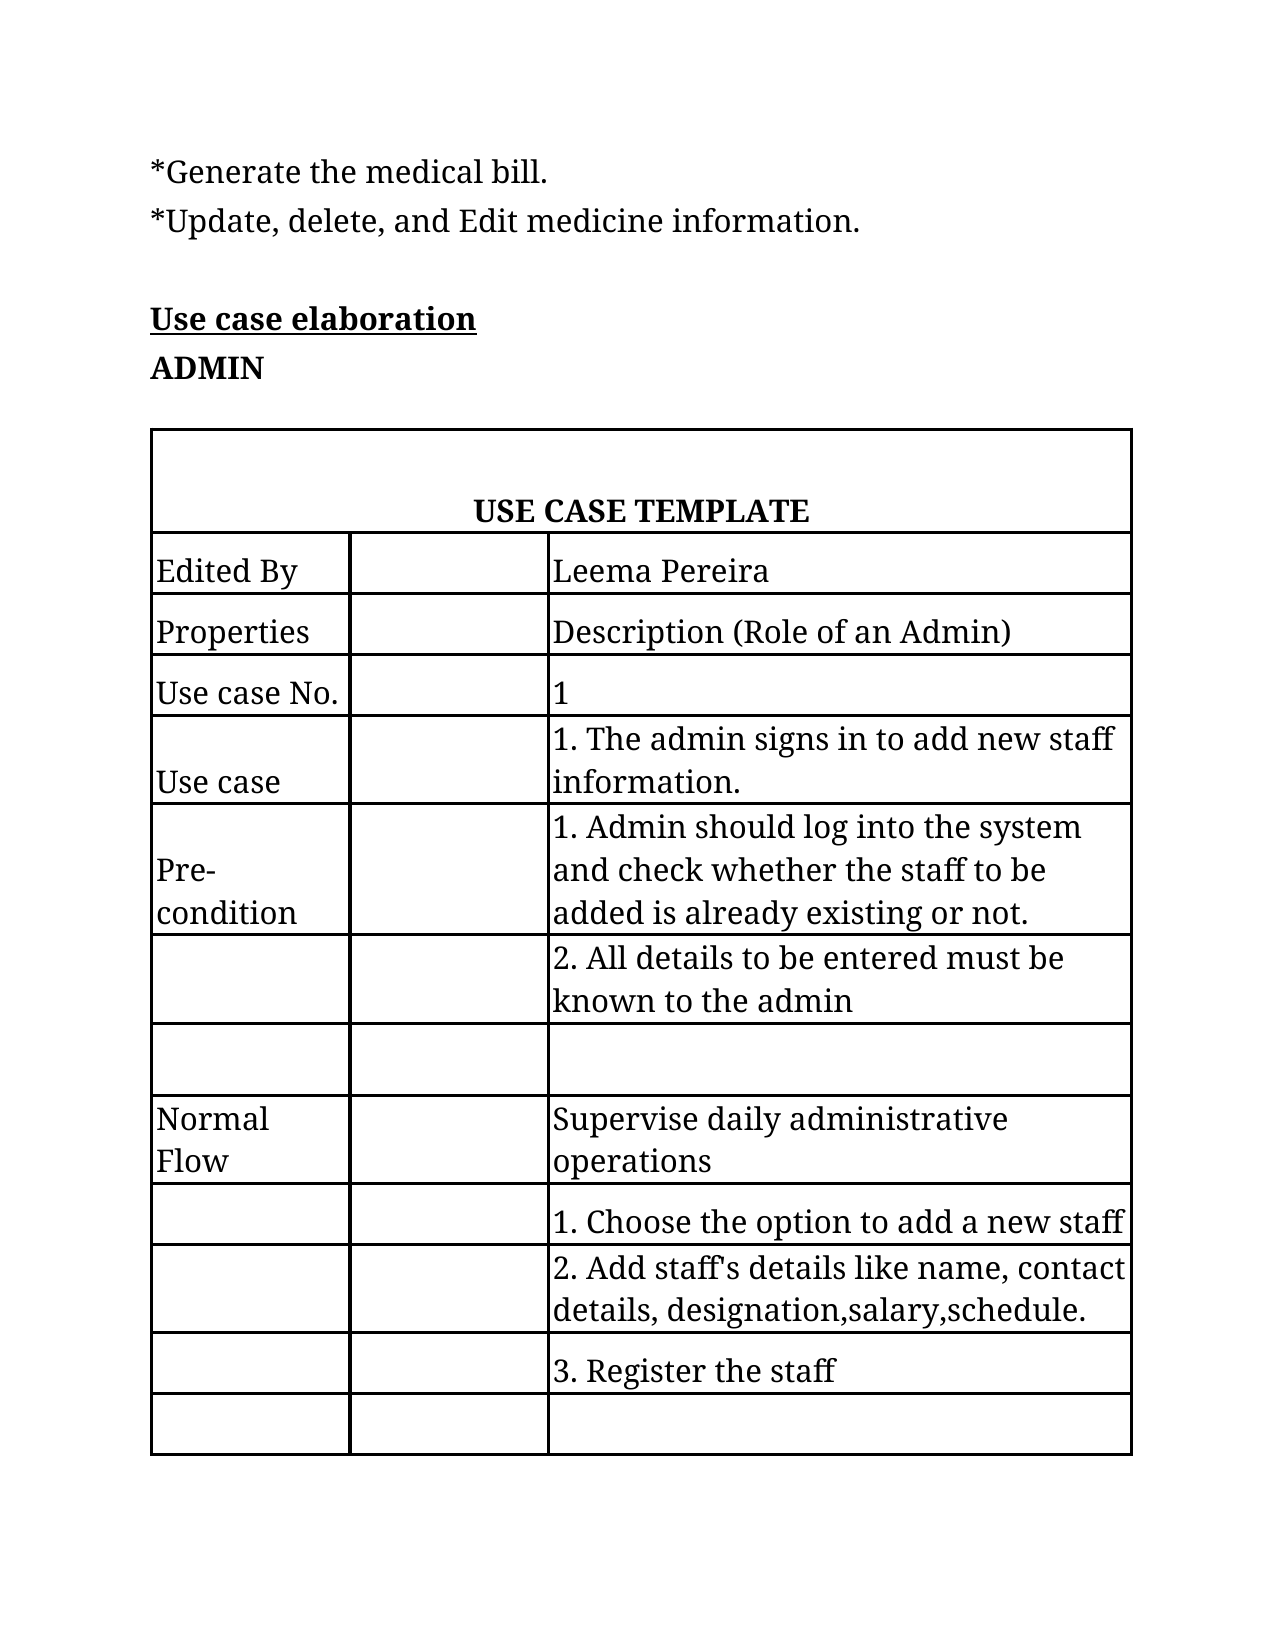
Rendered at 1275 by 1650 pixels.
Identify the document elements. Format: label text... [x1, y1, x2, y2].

table_cell Properties [153, 595, 348, 653]
table_cell Normal Flow [153, 1097, 348, 1182]
table_cell [352, 1334, 547, 1392]
table_cell 2. Add staff's details like name, contact details, designation,salary,schedule. [550, 1246, 1130, 1331]
table_cell [352, 656, 547, 714]
table_cell 2. All details to be entered must be known to the admin [550, 936, 1130, 1022]
table_cell [550, 1395, 1130, 1453]
table_cell Supervise daily administrative operations [550, 1097, 1130, 1182]
table_cell Use case No. [153, 656, 348, 714]
table_cell Edited By [153, 534, 348, 592]
table_cell 1 [550, 656, 1130, 714]
table_cell [352, 534, 547, 592]
table_cell [153, 1025, 348, 1093]
table_cell [153, 1185, 348, 1243]
table_cell [352, 717, 547, 802]
table_cell [550, 1025, 1130, 1093]
table_cell Use case [153, 717, 348, 802]
table_cell [352, 1097, 547, 1182]
text *Update, delete, and Edit medicine information. [150, 199, 1125, 242]
table_cell 3. Register the staff [550, 1334, 1130, 1392]
table_header USE CASE TEMPLATE [153, 431, 1130, 531]
table_cell [153, 936, 348, 1022]
text Use case elaboration [150, 297, 1125, 339]
table_cell [352, 1395, 547, 1453]
table_cell Description (Role of an Admin) [550, 595, 1130, 653]
table_cell [352, 1025, 547, 1093]
table_cell [153, 1246, 348, 1331]
table_cell [153, 1395, 348, 1453]
table_cell [352, 1246, 547, 1331]
table_cell 1. Choose the option to add a new staff [550, 1185, 1130, 1243]
table_cell Pre-condition [153, 805, 348, 933]
text *Generate the medical bill. [150, 150, 1125, 193]
table_cell [352, 936, 547, 1022]
table_cell 1. The admin signs in to add new staff information. [550, 717, 1130, 802]
table_cell [352, 805, 547, 933]
table_cell 1. Admin should log into the system and check whether the staff to be added is already existing or not. [550, 805, 1130, 933]
text ADMIN [150, 346, 1125, 388]
table_cell [352, 595, 547, 653]
table_cell Leema Pereira [550, 534, 1130, 592]
table_cell [153, 1334, 348, 1392]
table_cell [352, 1185, 547, 1243]
